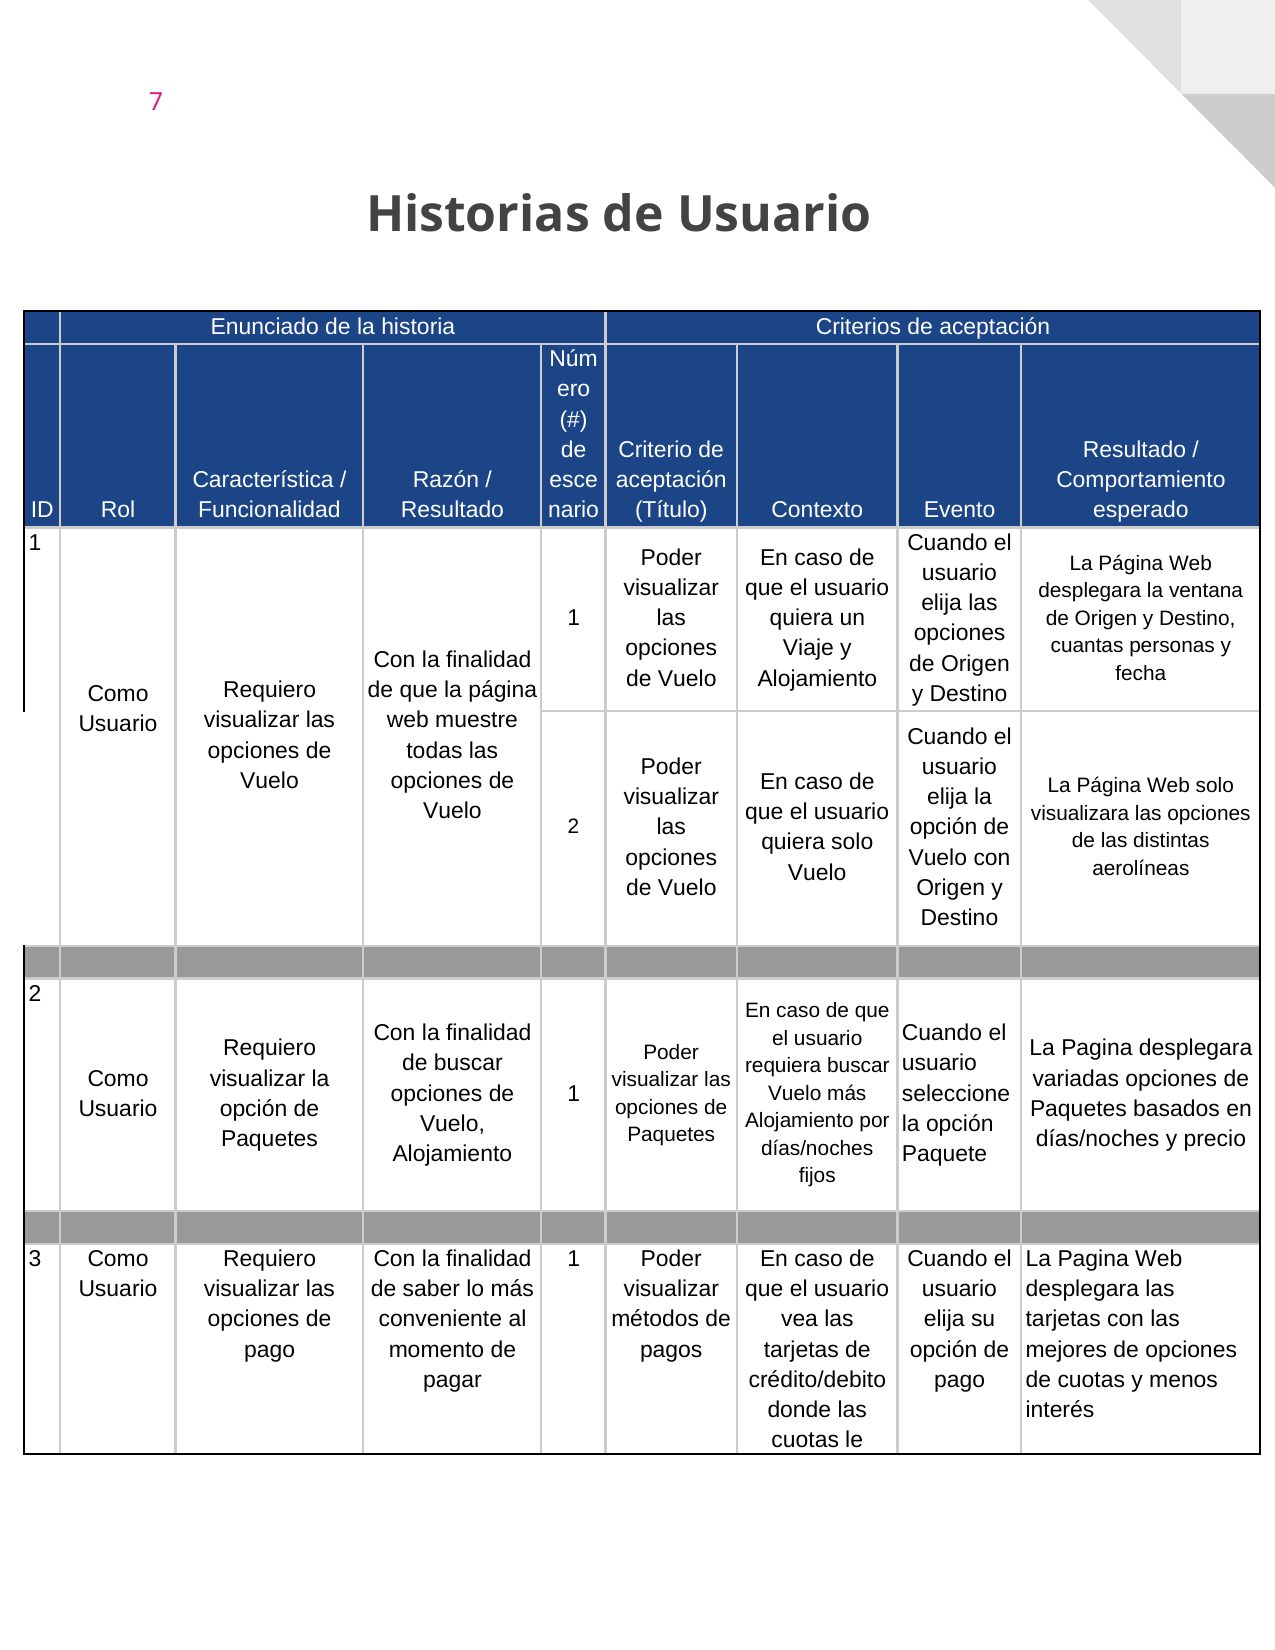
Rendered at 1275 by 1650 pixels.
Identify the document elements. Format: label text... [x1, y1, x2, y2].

table_cell Requiero visualizar la opción de Paquetes [177, 980, 362, 1210]
subtitle Historias de Usuario [150, 178, 1125, 246]
table_cell 3 [25, 1245, 59, 1452]
table_cell [607, 1212, 736, 1243]
table_cell La Pagina desplegara variadas opciones de Paquetes basados en días/noches y precio [1022, 980, 1259, 1210]
table_header [25, 312, 59, 343]
table_cell [899, 947, 1020, 977]
table_header Enunciado de la historia [61, 312, 604, 343]
table_cell ID [25, 345, 59, 526]
table_cell 2 [542, 712, 604, 944]
table_cell La Página Web solo visualizara las opciones de las distintas aerolíneas [1022, 712, 1259, 944]
table_cell [25, 1212, 59, 1243]
table_cell [1022, 1212, 1259, 1243]
table_cell [177, 1212, 362, 1243]
table_cell Cuando el usuario seleccione la opción Paquete [899, 980, 1020, 1210]
table_cell [364, 947, 540, 977]
table_cell En caso de que el usuario requiera buscar Vuelo más Alojamiento por días/noches fijos [738, 980, 896, 1210]
table_cell Criterio de aceptación (Título) [607, 345, 736, 526]
table_cell Número (#) de escenario [542, 345, 604, 526]
picture [1087, 0, 1275, 188]
table_cell 1 [542, 529, 604, 710]
table_cell Poder visualizar las opciones de Paquetes [607, 980, 736, 1210]
table_cell 2 [25, 980, 59, 1210]
table_cell Cuando el usuario elija las opciones de Origen y Destino [899, 529, 1020, 710]
table_cell Característica / Funcionalidad [177, 345, 362, 526]
table_cell [177, 947, 362, 977]
table_cell [364, 1212, 540, 1243]
table_cell [1022, 947, 1259, 977]
table_cell Cuando el usuario elija la opción de Vuelo con Origen y Destino [899, 712, 1020, 944]
table_cell 1 [542, 980, 604, 1210]
table_cell Cuando el usuario elija su opción de pago [899, 1245, 1020, 1452]
table_cell Contexto [738, 345, 896, 526]
table_cell La Pagina Web desplegara las tarjetas con las mejores de opciones de cuotas y menos interés [1022, 1245, 1259, 1452]
table_cell La Página Web desplegara la ventana de Origen y Destino, cuantas personas y fecha [1022, 529, 1259, 710]
table_cell En caso de que el usuario quiera solo Vuelo [738, 712, 896, 944]
table_cell Razón / Resultado [364, 345, 540, 526]
table_cell 1 [24, 529, 59, 944]
table_cell [61, 947, 174, 977]
table_cell Poder visualizar las opciones de Vuelo [607, 529, 736, 710]
table_cell Con la finalidad de buscar opciones de Vuelo, Alojamiento [364, 980, 540, 1210]
table_cell En caso de que el usuario quiera un Viaje y Alojamiento [738, 529, 896, 710]
table_cell [25, 947, 59, 977]
table_cell [542, 1212, 604, 1243]
table_cell Como Usuario [61, 1245, 174, 1452]
table_cell [738, 947, 896, 977]
table_cell En caso de que el usuario vea las tarjetas de crédito/debito donde las cuotas le salgan más convenientes [738, 1245, 896, 1452]
table_cell Requiero visualizar las opciones de pago [177, 1245, 362, 1452]
table_cell Como Usuario [61, 980, 174, 1210]
table_cell Como Usuario [61, 529, 174, 944]
table_cell Resultado / Comportamiento esperado [1022, 345, 1259, 526]
table_cell Poder visualizar métodos de pagos [607, 1245, 736, 1452]
table_cell [542, 947, 604, 977]
table_cell Rol [61, 345, 174, 526]
table_cell [607, 947, 736, 977]
table_cell [738, 1212, 896, 1243]
table_cell Requiero visualizar las opciones de Vuelo [177, 529, 362, 944]
table_cell Evento [899, 345, 1020, 526]
table_header Criterios de aceptación [607, 312, 1259, 343]
table_cell Con la finalidad de que la página web muestre todas las opciones de Vuelo [364, 529, 540, 944]
table_cell Con la finalidad de saber lo más conveniente al momento de pagar [364, 1245, 540, 1452]
table_cell Poder visualizar las opciones de Vuelo [607, 712, 736, 944]
table_cell 1 [542, 1245, 604, 1452]
table_cell [61, 1212, 174, 1243]
table_cell [899, 1212, 1020, 1243]
